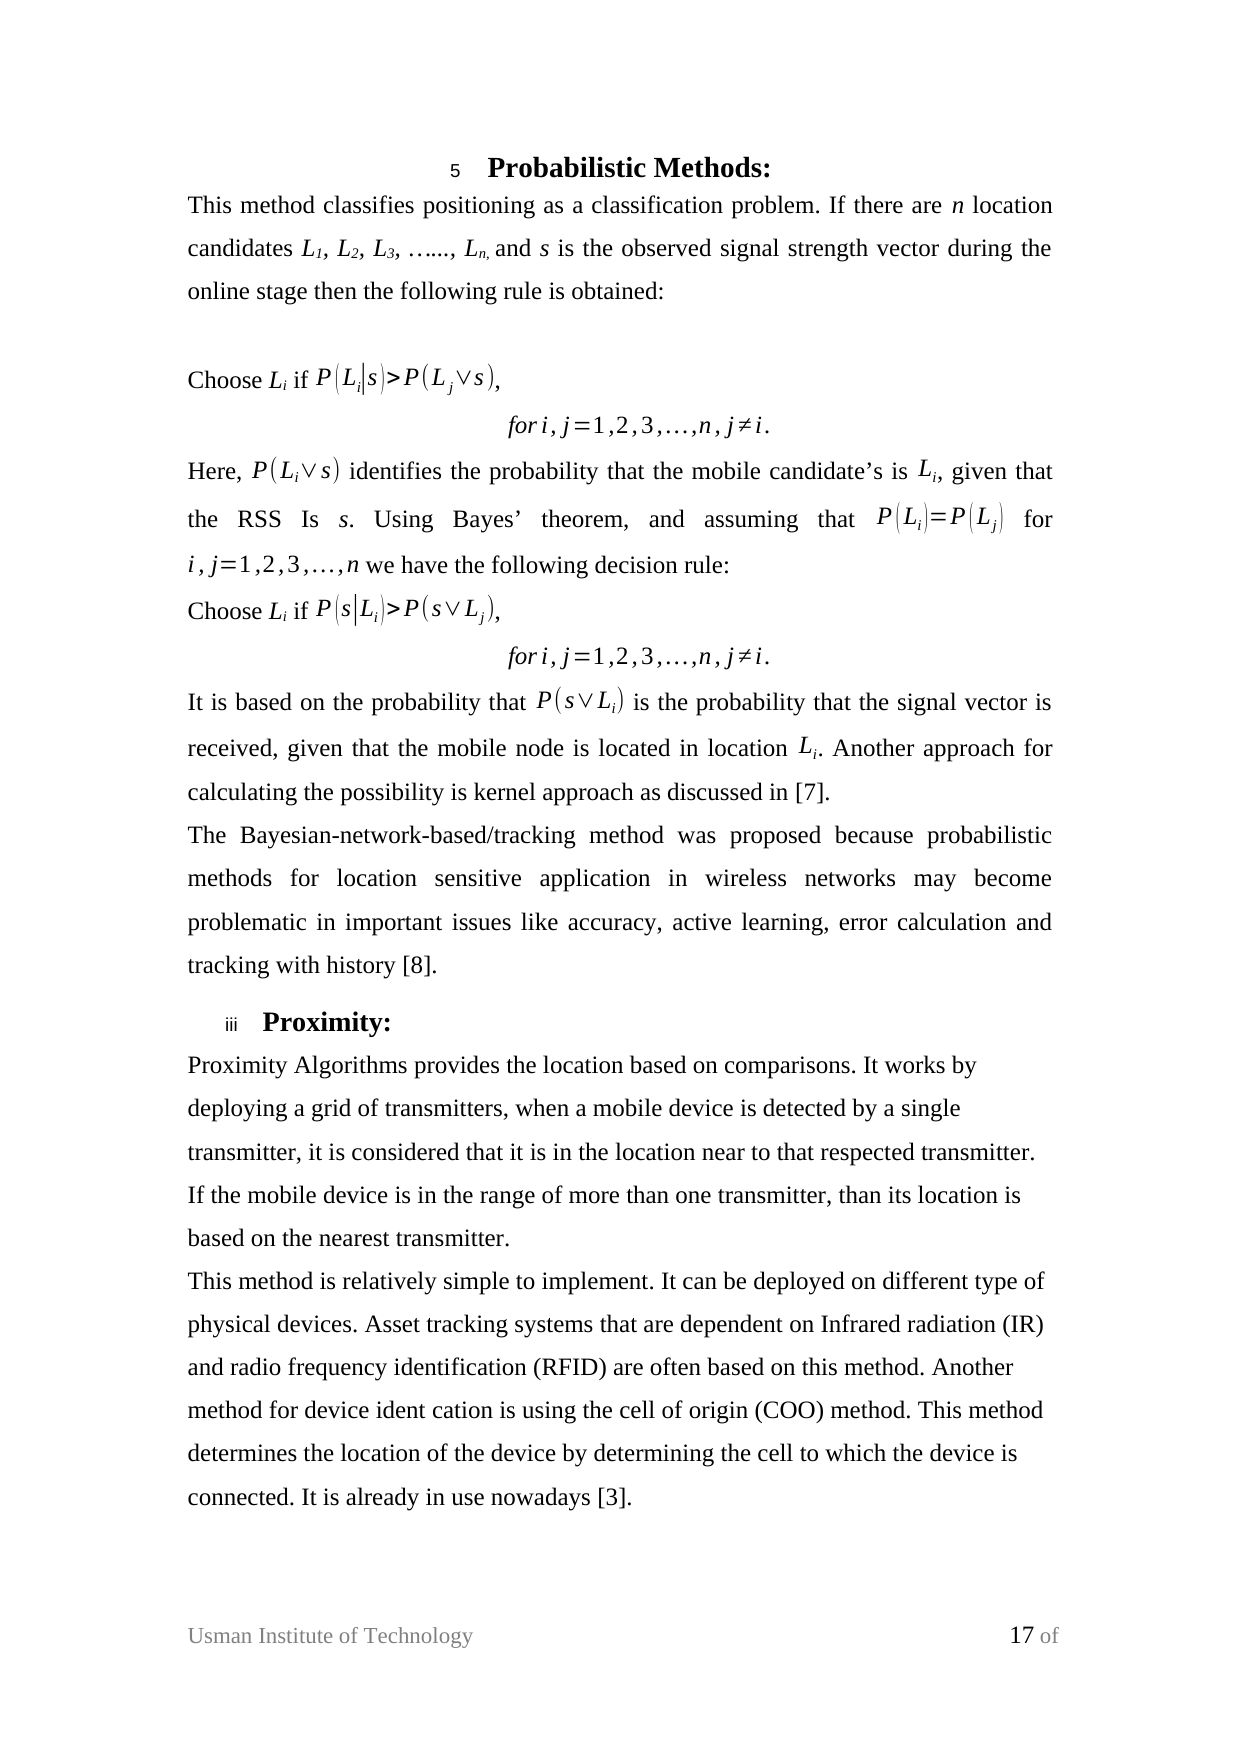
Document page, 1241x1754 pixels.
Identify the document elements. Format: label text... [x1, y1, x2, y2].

text The Bayesian-network-based/tracking method was proposed because probabilistic methods for location sensitive application in wireless networks may become problematic in important issues like accuracy, active learning, error calculation and tracking with history . [187, 820, 1053, 978]
text It is based on the probability that is the probability that the signal vector is received, given that the mobile node is located in location . Another approach for calculating the possibility is kernel approach as discussed in . [187, 685, 1053, 806]
subtitle Proximity: [225, 1005, 1053, 1038]
text This method classifies positioning as a classification problem. If there are n location candidates L1, L2, L3, …..., Ln, and s is the observed signal strength vector during the online stage then the following rule is obtained: [187, 190, 1053, 305]
text Choose Li if , [187, 593, 1053, 628]
text Proximity Algorithms provides the location based on comparisons. It works by deploying a grid of transmitters, when a mobile device is detected by a single transmitter, it is considered that it is in the location near to that respected transmitter. If the mobile device is in the range of more than one transmitter, than its location is based on the nearest transmitter. [187, 1050, 1053, 1252]
subtitle Probabilistic Methods: [450, 150, 1053, 183]
text Here, identifies the probability that the mobile candidate’s is , given that the RSS Is s. Using Bayes’ theorem, and assuming that for we have the following decision rule: [187, 454, 1053, 579]
text Choose Li if , [187, 362, 1053, 397]
text This method is relatively simple to implement. It can be deployed on different type of physical devices. Asset tracking systems that are dependent on Infrared radiation (IR) and radio frequency identification (RFID) are often based on this method. Another method for device ident cation is using the cell of origin (COO) method. This method determines the location of the device by determining the cell to which the device is connected. It is already in use nowadays . [187, 1266, 1053, 1510]
